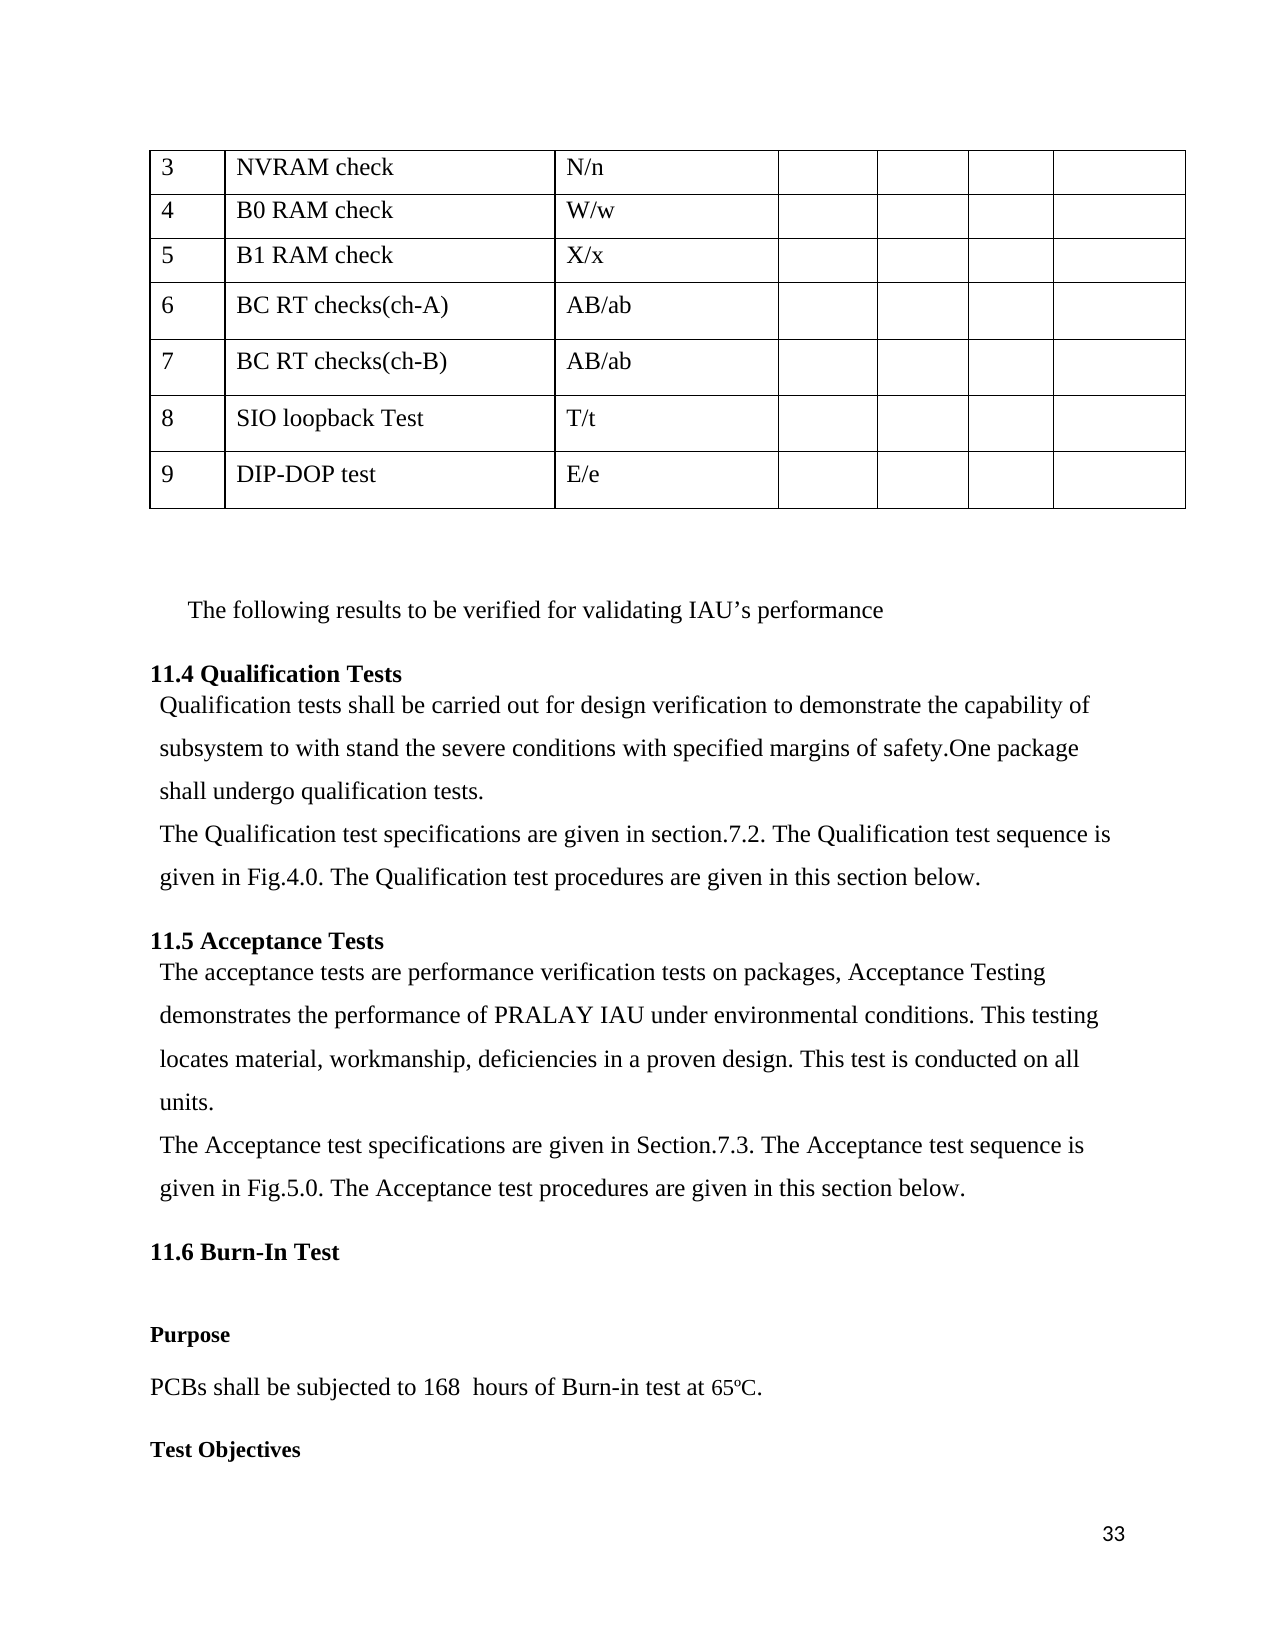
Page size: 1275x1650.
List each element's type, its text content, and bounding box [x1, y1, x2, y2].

table_cell SIO loopback Test [226, 396, 554, 451]
text Purpose [150, 1321, 1125, 1347]
table_cell [969, 283, 1053, 338]
table_cell [1054, 283, 1185, 338]
text Test Objectives [150, 1436, 1125, 1462]
table_cell 7 [151, 340, 224, 395]
table_cell NVRAM check [226, 151, 554, 194]
text PCBs shall be subjected to 168 hours of Burn-in test at 65ºC. [37, 1372, 1125, 1401]
table_cell B1 RAM check [226, 239, 554, 282]
list The following results to be verified for validating IAU’s performance [187, 595, 1125, 624]
table_cell X/x [556, 239, 778, 282]
table_cell T/t [556, 396, 778, 451]
table_cell [1054, 452, 1185, 508]
table_cell B0 RAM check [226, 195, 554, 238]
table_cell [969, 239, 1053, 282]
table_cell [779, 239, 877, 282]
list Qualification tests shall be carried out for design verification to demonstrate the capability of subsystem to with stand the severe conditions with specified margins of safety.One package shall undergo qualification tests. [159, 690, 1125, 805]
table_cell DIP-DOP test [226, 452, 554, 508]
list The Acceptance test specifications are given in Section.7.3. The Acceptance test sequence is given in Fig.5.0. The Acceptance test procedures are given in this section below. [159, 1130, 1125, 1202]
subtitle 11.6 Burn-In Test [150, 1237, 1125, 1266]
table_cell [1054, 396, 1185, 451]
table_cell 5 [151, 239, 224, 282]
table_cell [779, 195, 877, 238]
table_cell 8 [151, 396, 224, 451]
table_cell [1054, 151, 1185, 194]
table_cell 6 [151, 283, 224, 338]
table_cell [878, 283, 968, 338]
table_cell [1054, 195, 1185, 238]
subtitle 11.4 Qualification Tests [150, 659, 1125, 688]
table_cell [878, 340, 968, 395]
table_cell 3 [151, 151, 224, 194]
subtitle 11.5 Acceptance Tests [150, 926, 1125, 955]
table_cell 9 [151, 452, 224, 508]
table_cell BC RT checks(ch-A) [226, 283, 554, 338]
table_cell AB/ab [556, 340, 778, 395]
list The acceptance tests are performance verification tests on packages, Acceptance Testing demonstrates the performance of PRALAY IAU under environmental conditions. This testing locates material, workmanship, deficiencies in a proven design. This test is conducted on all units. [159, 957, 1125, 1116]
list The Qualification test specifications are given in section.7.2. The Qualification test sequence is given in Fig.4.0. The Qualification test procedures are given in this section below. [159, 819, 1125, 891]
table_cell [969, 452, 1053, 508]
table_cell 4 [151, 195, 224, 238]
table_cell [878, 452, 968, 508]
table_cell [969, 396, 1053, 451]
table_cell [969, 151, 1053, 194]
table_cell [779, 151, 877, 194]
table_cell [878, 195, 968, 238]
table_cell [1054, 239, 1185, 282]
table_cell AB/ab [556, 283, 778, 338]
table_cell [779, 396, 877, 451]
table_cell W/w [556, 195, 778, 238]
table_cell E/e [556, 452, 778, 508]
table_cell [878, 396, 968, 451]
table_cell BC RT checks(ch-B) [226, 340, 554, 395]
table_cell [1054, 340, 1185, 395]
table_cell [878, 239, 968, 282]
table_cell [969, 195, 1053, 238]
table_cell [779, 283, 877, 338]
table_cell N/n [556, 151, 778, 194]
table_cell [779, 340, 877, 395]
table_cell [779, 452, 877, 508]
table_cell [969, 340, 1053, 395]
table_cell [878, 151, 968, 194]
